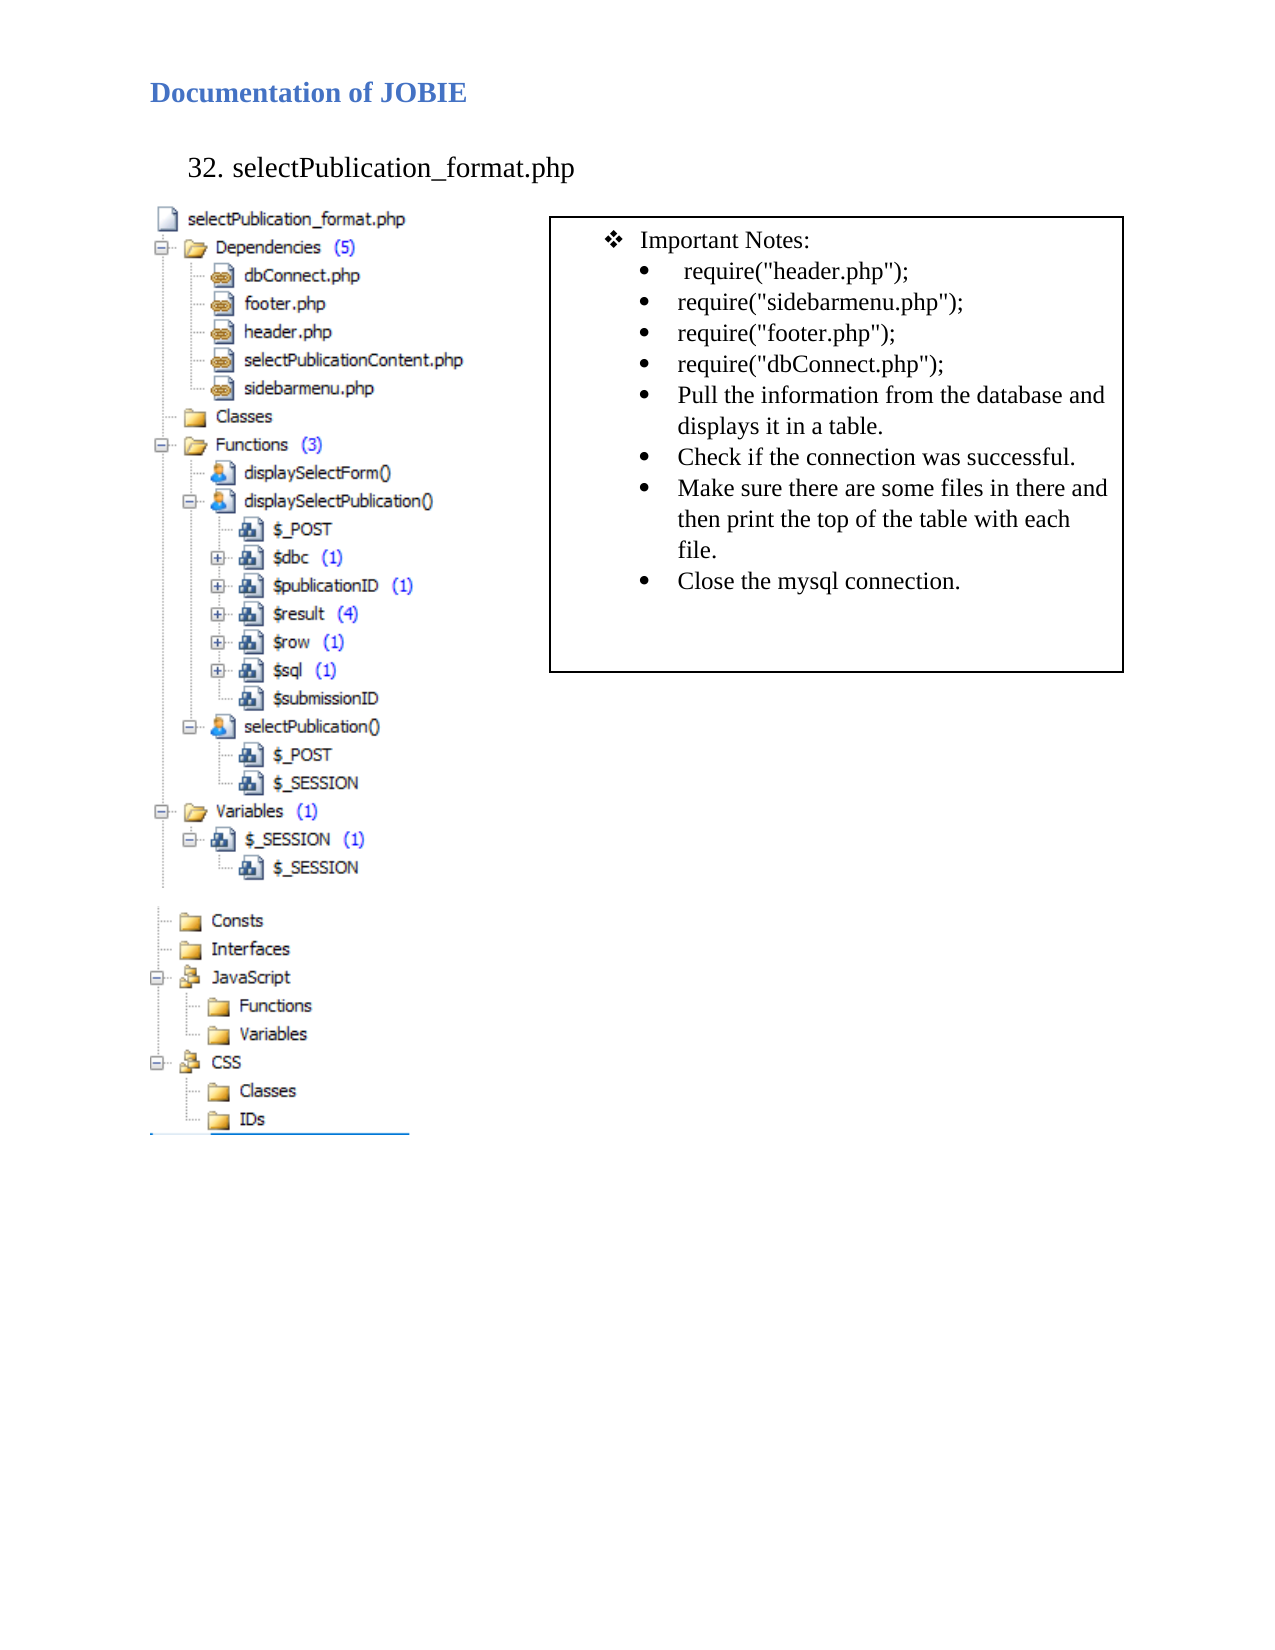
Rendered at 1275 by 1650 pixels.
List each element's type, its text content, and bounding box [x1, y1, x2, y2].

list selectPublication_format.php [187, 150, 1125, 183]
picture [150, 906, 410, 1135]
picture [150, 202, 497, 888]
